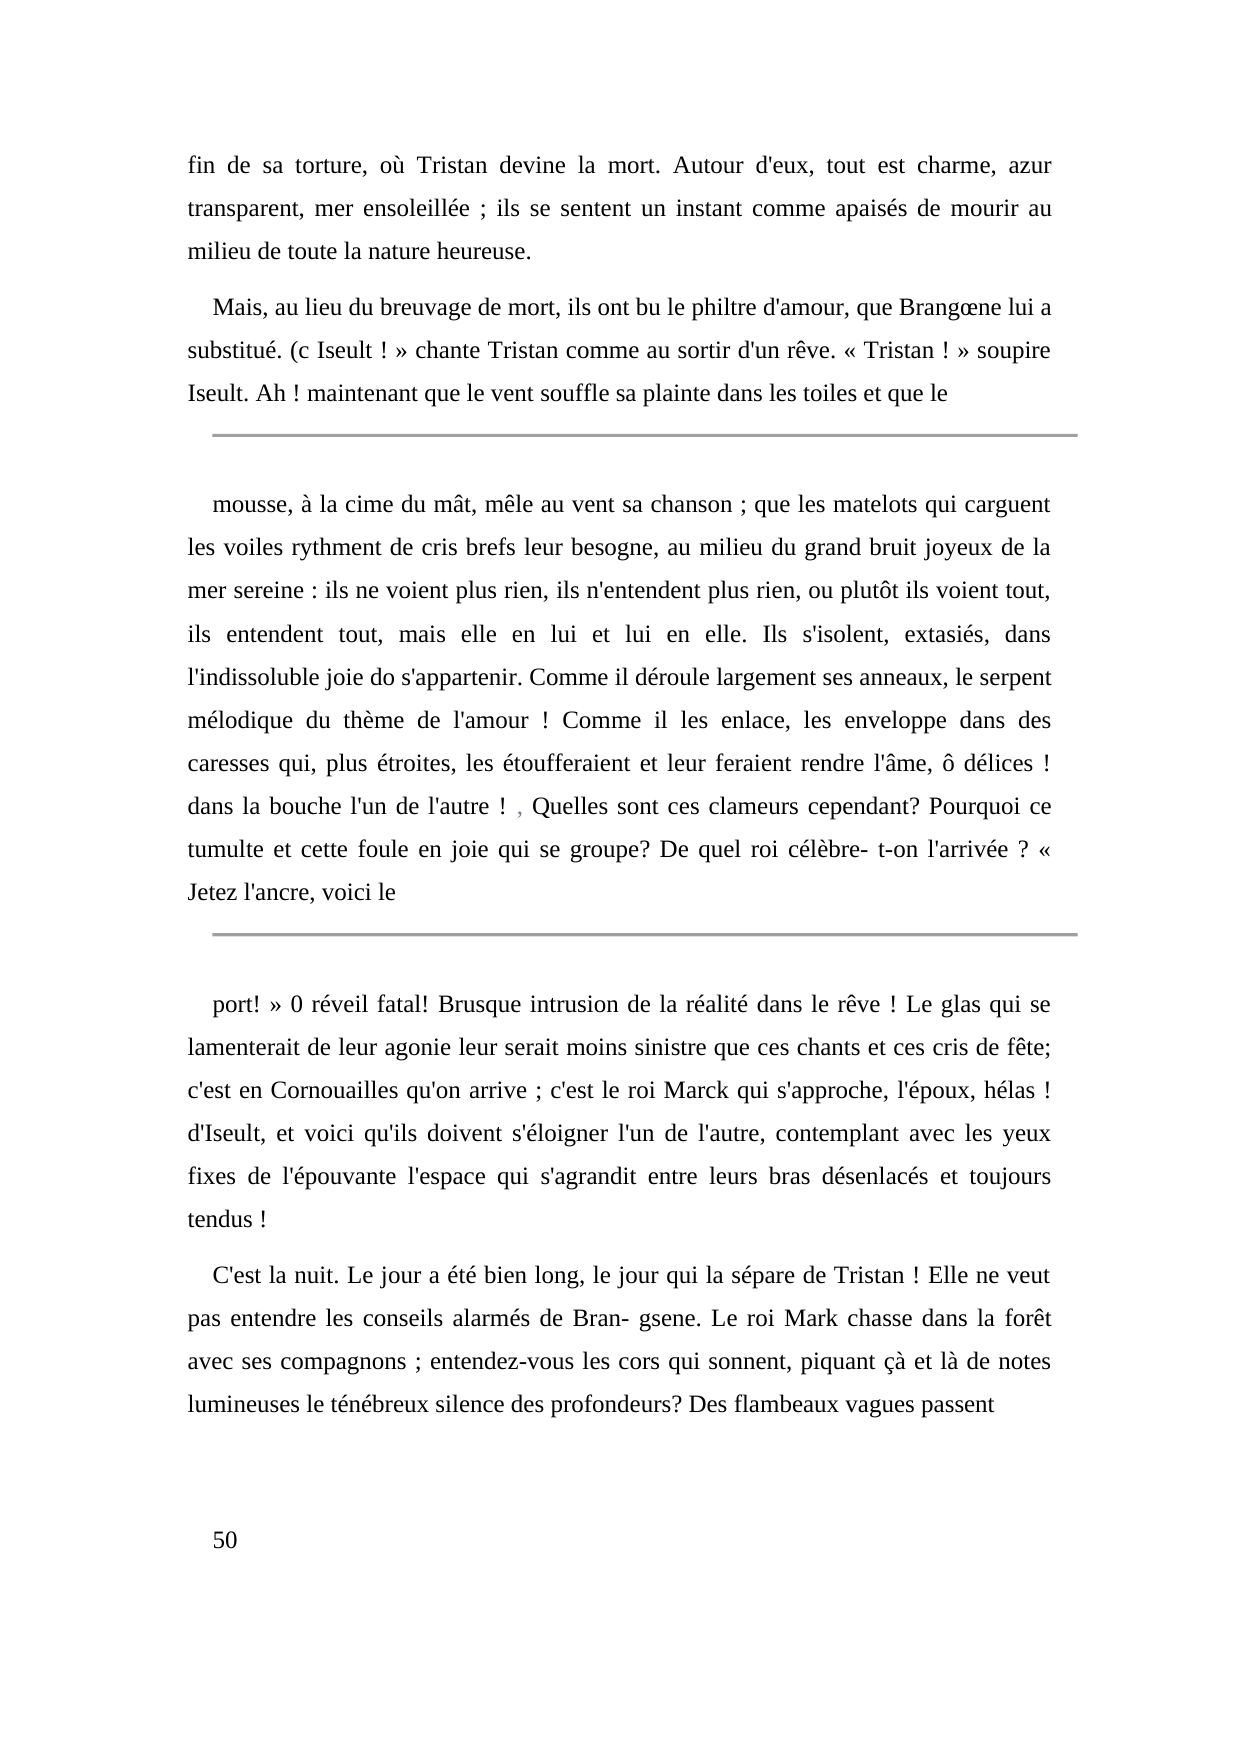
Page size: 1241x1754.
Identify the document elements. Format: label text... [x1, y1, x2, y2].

text C'est la nuit. Le jour a été bien long, le jour qui la sépare de Tristan ! Elle ne veut pas entendre les conseils alarmés de Bran- gsene. Le roi Mark chasse dans la forêt avec ses compagnons ; entendez-vous les cors qui sonnent, piquant çà et là de notes lumineuses le ténébreux silence des profondeurs? Des flambeaux vagues passent [187, 1260, 1053, 1418]
text Mais, au lieu du breuvage de mort, ils ont bu le philtre d'amour, que Brangœne lui a substitué. (c Iseult ! » chante Tristan comme au sortir d'un rêve. « Tristan ! » soupire Iseult. Ah ! maintenant que le vent souffle sa plainte dans les toiles et que le [187, 292, 1053, 407]
text port! » 0 réveil fatal! Brusque intrusion de la réalité dans le rêve ! Le glas qui se lamenterait de leur agonie leur serait moins sinistre que ces chants et ces cris de fête; c'est en Cornouailles qu'on arrive ; c'est le roi Marck qui s'approche, l'époux, hélas ! d'Iseult, et voici qu'ils doivent s'éloigner l'un de l'autre, contemplant avec les yeux fixes de l'épouvante l'espace qui s'agrandit entre leurs bras désenlacés et toujours tendus ! [187, 989, 1053, 1233]
text mousse, à la cime du mât, mêle au vent sa chanson ; que les matelots qui carguent les voiles rythment de cris brefs leur besogne, au milieu du grand bruit joyeux de la mer sereine : ils ne voient plus rien, ils n'entendent plus rien, ou plutôt ils voient tout, ils entendent tout, mais elle en lui et lui en elle. Ils s'isolent, extasiés, dans l'indissoluble joie do s'appartenir. Comme il déroule largement ses anneaux, le serpent mélodique du thème de l'amour ! Comme il les enlace, les enveloppe dans des caresses qui, plus étroites, les étoufferaient et leur feraient rendre l'âme, ô délices ! dans la bouche l'un de l'autre ! , Quelles sont ces clameurs cependant? Pourquoi ce tumulte et cette foule en joie qui se groupe? De quel roi célèbre- t-on l'arrivée ? « Jetez l'ancre, voici le [187, 489, 1053, 906]
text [187, 150, 1053, 265]
